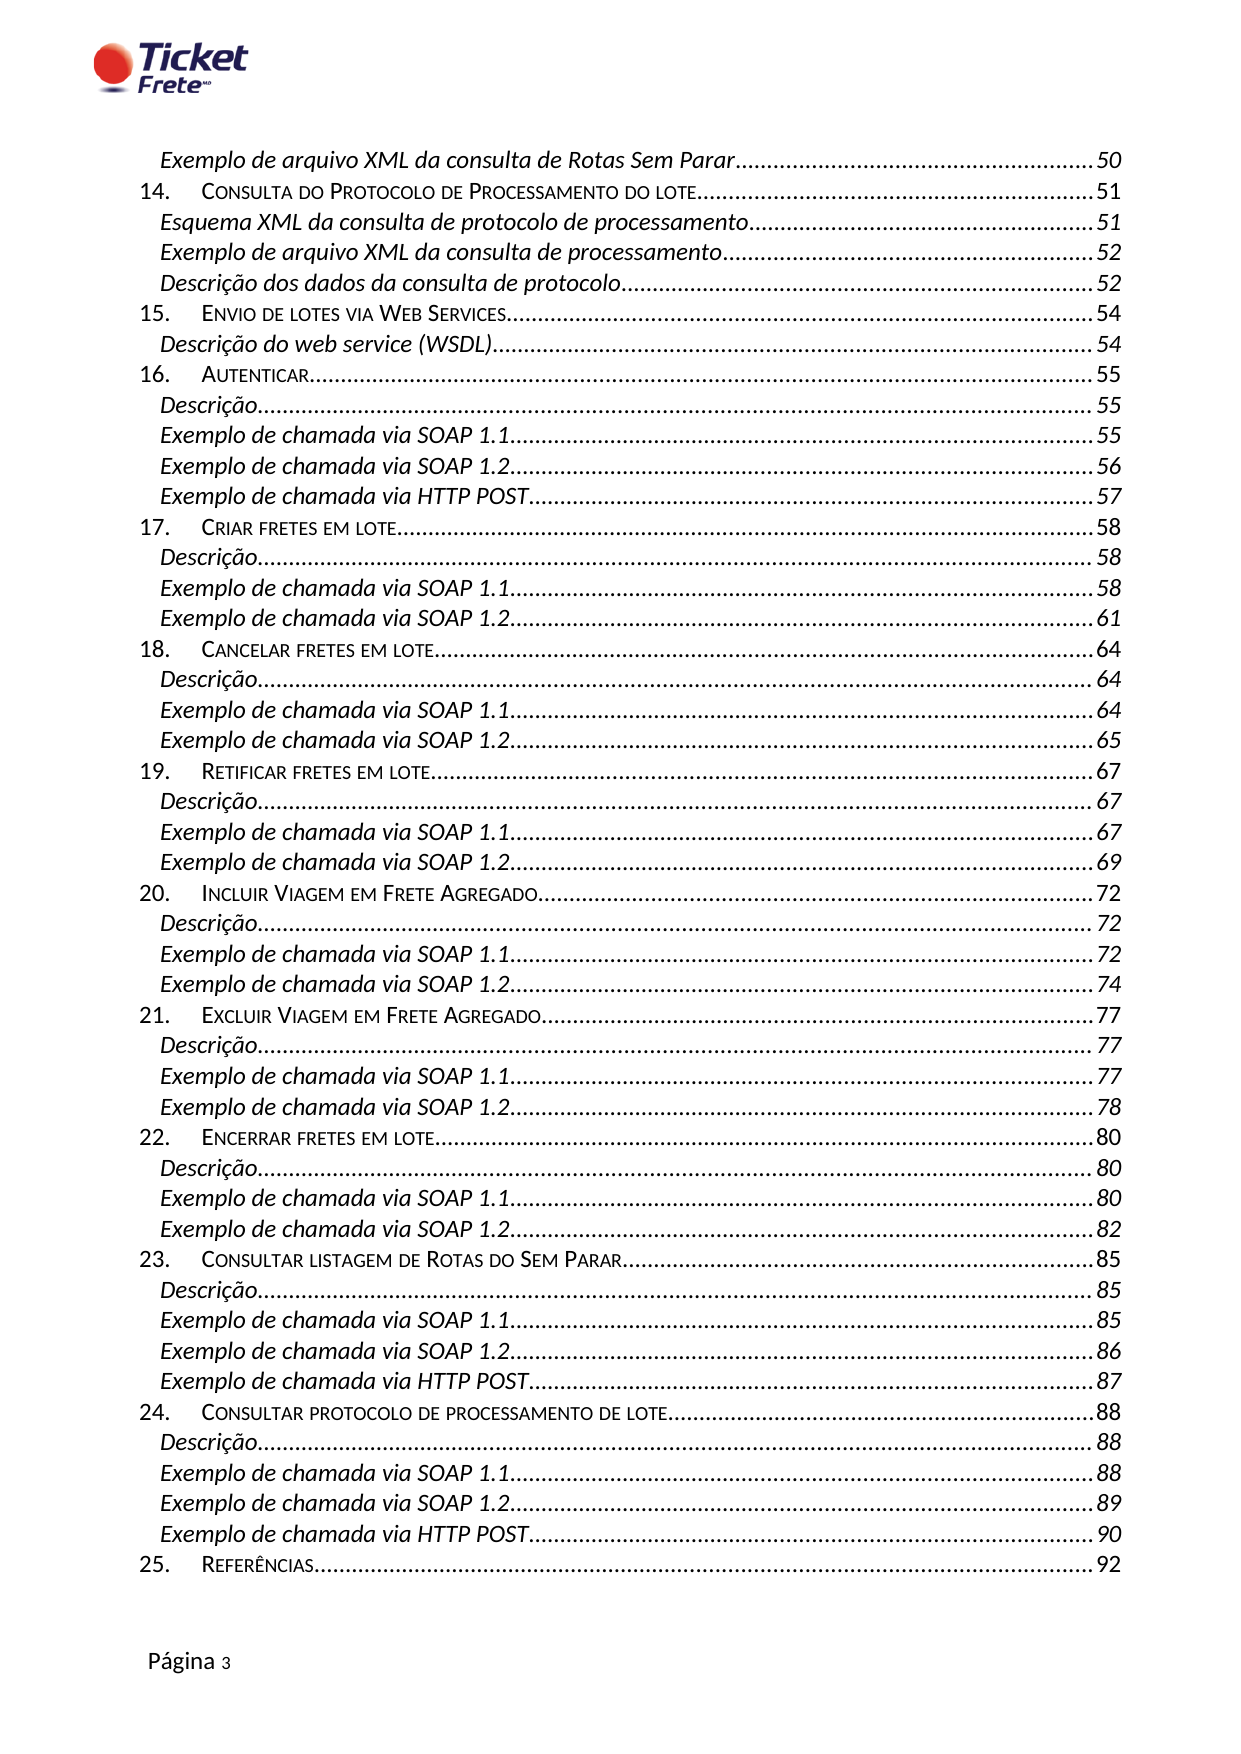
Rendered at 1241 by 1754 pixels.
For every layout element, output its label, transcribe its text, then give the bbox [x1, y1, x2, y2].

text Descrição 72 [160, 908, 1122, 938]
text 15. Envio de lotes via Web Services 54 [139, 297, 1122, 328]
text 16. Autenticar 55 [139, 358, 1122, 389]
text Exemplo de chamada via SOAP 1.2 56 [160, 450, 1122, 480]
text Descrição 64 [160, 663, 1122, 694]
text Descrição 67 [160, 786, 1122, 816]
text Descrição 88 [160, 1426, 1122, 1457]
text Exemplo de chamada via SOAP 1.2 69 [160, 847, 1122, 877]
text Descrição 77 [160, 1030, 1122, 1060]
text 22. Encerrar fretes em lote 80 [139, 1121, 1122, 1152]
text Descrição 85 [160, 1274, 1122, 1304]
text Exemplo de chamada via SOAP 1.1 88 [160, 1457, 1122, 1487]
text 25. Referências 92 [139, 1548, 1122, 1579]
text Exemplo de chamada via SOAP 1.1 64 [160, 694, 1122, 724]
text 23. Consultar listagem de Rotas do Sem Parar 85 [139, 1243, 1122, 1274]
picture [93, 42, 249, 93]
text 14. Consulta do Protocolo de Processamento do lote 51 [139, 175, 1122, 206]
text Exemplo de chamada via SOAP 1.2 89 [160, 1487, 1122, 1518]
text Exemplo de chamada via SOAP 1.2 61 [160, 602, 1122, 633]
text Exemplo de chamada via SOAP 1.2 78 [160, 1091, 1122, 1121]
text Exemplo de chamada via SOAP 1.1 80 [160, 1182, 1122, 1213]
text Exemplo de chamada via HTTP POST 90 [160, 1518, 1122, 1548]
text Descrição 58 [160, 541, 1122, 572]
text Exemplo de chamada via SOAP 1.1 72 [160, 938, 1122, 969]
text Exemplo de arquivo XML da consulta de processamento 52 [160, 236, 1122, 267]
text Descrição 80 [160, 1152, 1122, 1182]
text Exemplo de chamada via SOAP 1.2 74 [160, 969, 1122, 999]
text Exemplo de chamada via SOAP 1.2 65 [160, 724, 1122, 755]
text Exemplo de chamada via SOAP 1.1 77 [160, 1060, 1122, 1091]
text Descrição dos dados da consulta de protocolo 52 [160, 267, 1122, 297]
text 19. Retificar fretes em lote 67 [139, 755, 1122, 786]
text Exemplo de chamada via SOAP 1.1 85 [160, 1304, 1122, 1335]
text Exemplo de chamada via SOAP 1.1 55 [160, 419, 1122, 450]
text 18. Cancelar fretes em lote 64 [139, 633, 1122, 663]
text Exemplo de chamada via SOAP 1.2 86 [160, 1335, 1122, 1365]
text Exemplo de chamada via HTTP POST 87 [160, 1365, 1122, 1396]
text Descrição 55 [160, 389, 1122, 419]
text 24. Consultar protocolo de processamento de lote 88 [139, 1396, 1122, 1426]
text 17. Criar fretes em lote 58 [139, 511, 1122, 541]
text 21. Excluir Viagem em Frete Agregado 77 [139, 999, 1122, 1030]
text Exemplo de arquivo XML da consulta de Rotas Sem Parar 50 [160, 144, 1122, 175]
text Exemplo de chamada via SOAP 1.2 82 [160, 1213, 1122, 1243]
text Exemplo de chamada via SOAP 1.1 67 [160, 816, 1122, 847]
text Esquema XML da consulta de protocolo de processamento 51 [160, 206, 1122, 236]
text Exemplo de chamada via HTTP POST 57 [160, 480, 1122, 511]
text Descrição do web service (WSDL) 54 [160, 328, 1122, 358]
text Exemplo de chamada via SOAP 1.1 58 [160, 572, 1122, 602]
text 20. Incluir Viagem em Frete Agregado 72 [139, 877, 1122, 908]
